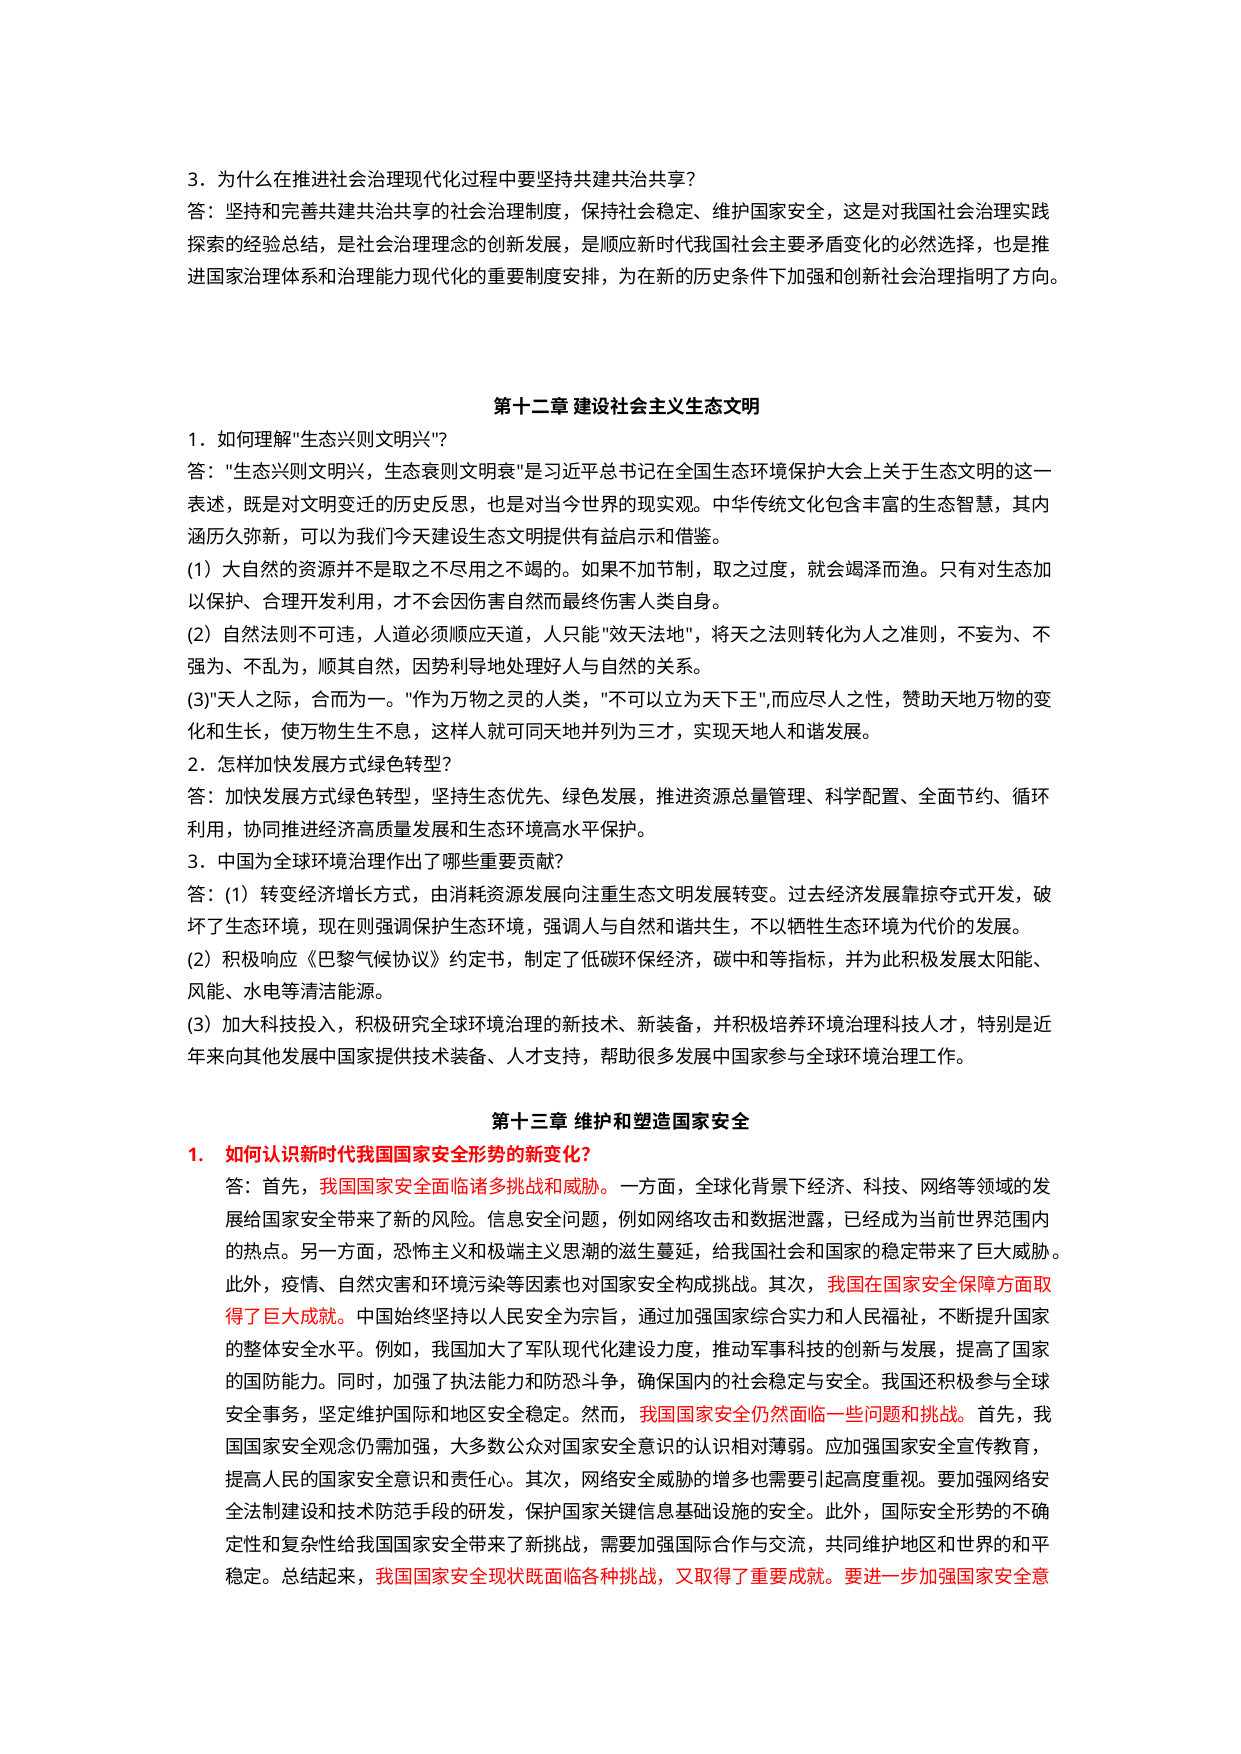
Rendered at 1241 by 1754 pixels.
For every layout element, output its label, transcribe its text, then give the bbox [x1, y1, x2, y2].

text (3）加大科技投入，积极研究全球环境治理的新技术、新装备，并积极培养环境治理科技人才，特别是近年来向其他发展中国家提供技术装备、人才支持，帮助很多发展中国家参与全球环境治理工作。 [187, 1007, 1053, 1072]
text 答：(1）转变经济增长方式，由消耗资源发展向注重生态文明发展转变。过去经济发展靠掠夺式开发，破坏了生态环境，现在则强调保护生态环境，强调人与自然和谐共生，不以牺牲生态环境为代价的发展。 [187, 877, 1053, 942]
text 答：加快发展方式绿色转型，坚持生态优先、绿色发展，推进资源总量管理、科学配置、全面节约、循环利用，协同推进经济高质量发展和生态环境高水平保护。 [187, 779, 1053, 844]
text 答："生态兴则文明兴，生态衰则文明衰"是习近平总书记在全国生态环境保护大会上关于生态文明的这一表述，既是对文明变迁的历史反思，也是对当今世界的现实观。中华传统文化包含丰富的生态智慧，其内涵历久弥新，可以为我们今天建设生态文明提供有益启示和借鉴。 [187, 454, 1053, 552]
text 第十二章 建设社会主义生态文明 [450, 389, 1053, 422]
text 1．如何理解"生态兴则文明兴"? [187, 422, 1053, 454]
list 如何认识新时代我国国家安全形势的新变化？ [187, 1137, 1053, 1169]
text 3．中国为全球环境治理作出了哪些重要贡献？ [187, 844, 1053, 877]
text (2）自然法则不可违，人道必须顺应天道，人只能"效天法地"，将天之法则转化为人之准则，不妄为、不强为、不乱为，顺其自然，因势利导地处理好人与自然的关系。 [187, 617, 1053, 682]
text 2．怎样加快发展方式绿色转型？ [187, 747, 1053, 779]
text (3)"天人之际，合而为一。"作为万物之灵的人类，"不可以立为天下王",而应尽人之性，赞助天地万物的变化和生长，使万物生生不息，这样人就可同天地并列为三才，实现天地人和谐发展。 [187, 682, 1053, 747]
text 3．为什么在推进社会治理现代化过程中要坚持共建共治共享？ [187, 162, 1053, 194]
text (2）积极响应《巴黎气候协议》约定书，制定了低碳环保经济，碳中和等指标，并为此积极发展太阳能、风能、水电等清洁能源。 [187, 942, 1053, 1007]
text 第十三章 维护和塑造国家安全 [187, 1104, 1053, 1137]
text 答：坚持和完善共建共治共享的社会治理制度，保持社会稳定、维护国家安全，这是对我国社会治理实践探索的经验总结，是社会治理理念的创新发展，是顺应新时代我国社会主要矛盾变化的必然选择，也是推进国家治理体系和治理能力现代化的重要制度安排，为在新的历史条件下加强和创新社会治理指明了方向。 [187, 194, 1053, 292]
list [225, 1169, 1053, 1592]
text (1）大自然的资源并不是取之不尽用之不竭的。如果不加节制，取之过度，就会竭泽而渔。只有对生态加以保护、合理开发利用，才不会因伤害自然而最终伤害人类自身。 [187, 552, 1053, 617]
